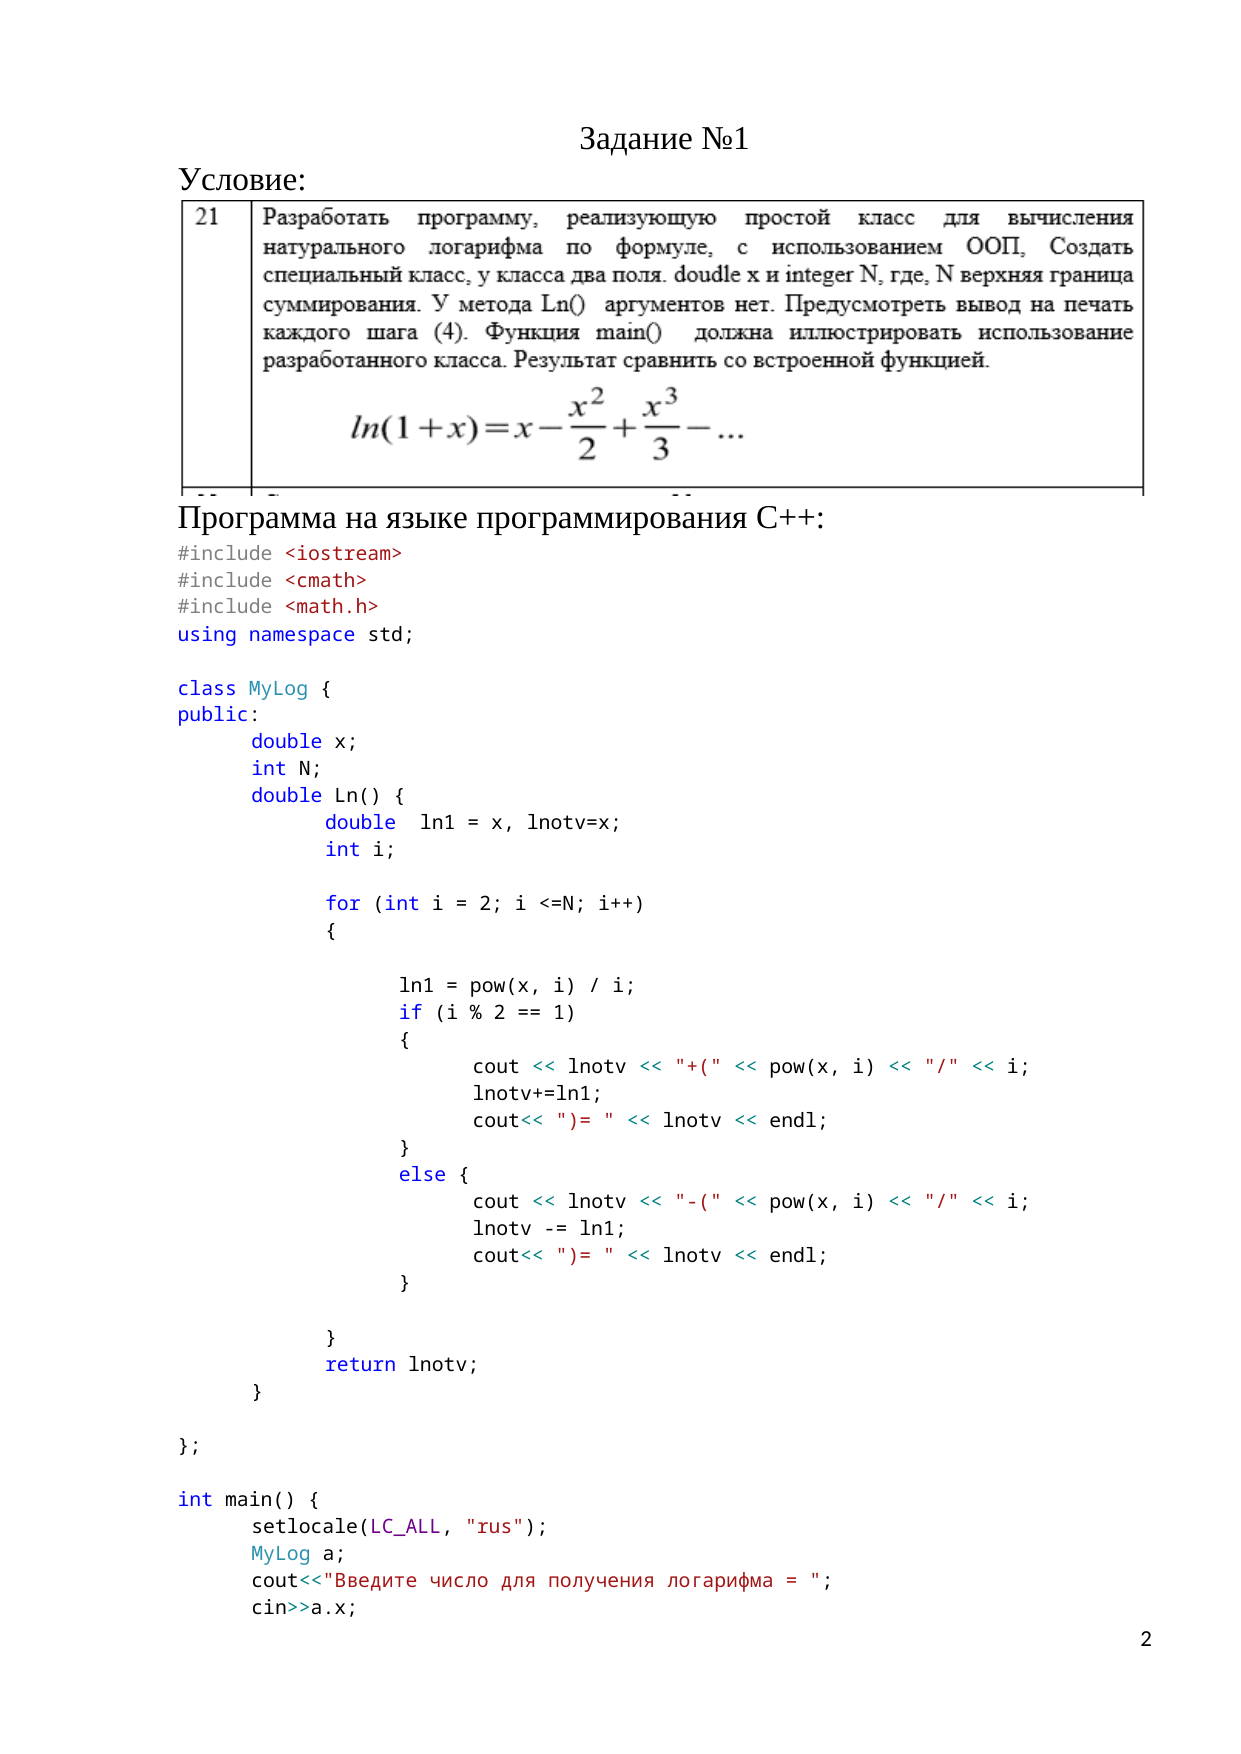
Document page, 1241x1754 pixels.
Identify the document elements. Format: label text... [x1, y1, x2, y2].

text cout<<"Введите число для получения логарифма = "; [177, 1566, 1152, 1593]
text cout<< ")= " << lnotv << endl; [177, 1241, 1152, 1268]
text #include <iostream> [177, 539, 1152, 566]
text lnotv+=ln1; [177, 1079, 1152, 1106]
text else { [177, 1160, 1152, 1187]
text public: [177, 701, 1152, 728]
text Программа на языке программирования C++: [177, 497, 1152, 536]
text { [177, 1026, 1152, 1052]
text #include <cmath> [177, 566, 1152, 593]
text }; [177, 1431, 1152, 1458]
text cout << lnotv << "-(" << pow(x, i) << "/" << i; [177, 1187, 1152, 1214]
text Условие: [177, 159, 1152, 198]
text cout << lnotv << "+(" << pow(x, i) << "/" << i; [177, 1052, 1152, 1079]
text } [177, 1377, 1152, 1404]
text { [177, 917, 1152, 943]
text using namespace std; [177, 620, 1152, 647]
text } [177, 1133, 1152, 1160]
text cin>>a.x; [177, 1593, 1152, 1620]
text } [177, 1268, 1152, 1295]
text int main() { [177, 1485, 1152, 1512]
text class MyLog { [177, 674, 1152, 701]
text Задание №1 [177, 118, 1152, 156]
text double ln1 = x, lnotv=x; [177, 809, 1152, 836]
text } [177, 1323, 1152, 1350]
text double Ln() { [177, 782, 1152, 809]
text ln1 = pow(x, i) / i; [177, 972, 1152, 998]
picture [177, 200, 1152, 496]
text cout<< ")= " << lnotv << endl; [177, 1106, 1152, 1133]
text #include <math.h> [177, 593, 1152, 620]
text lnotv -= ln1; [177, 1214, 1152, 1241]
text double x; [177, 728, 1152, 755]
text MyLog a; [177, 1539, 1152, 1566]
text for (int i = 2; i <=N; i++) [177, 889, 1152, 917]
text return lnotv; [177, 1350, 1152, 1377]
text int i; [177, 836, 1152, 863]
text int N; [177, 755, 1152, 782]
text setlocale(LC_ALL, "rus"); [177, 1512, 1152, 1539]
text if (i % 2 == 1) [177, 998, 1152, 1026]
